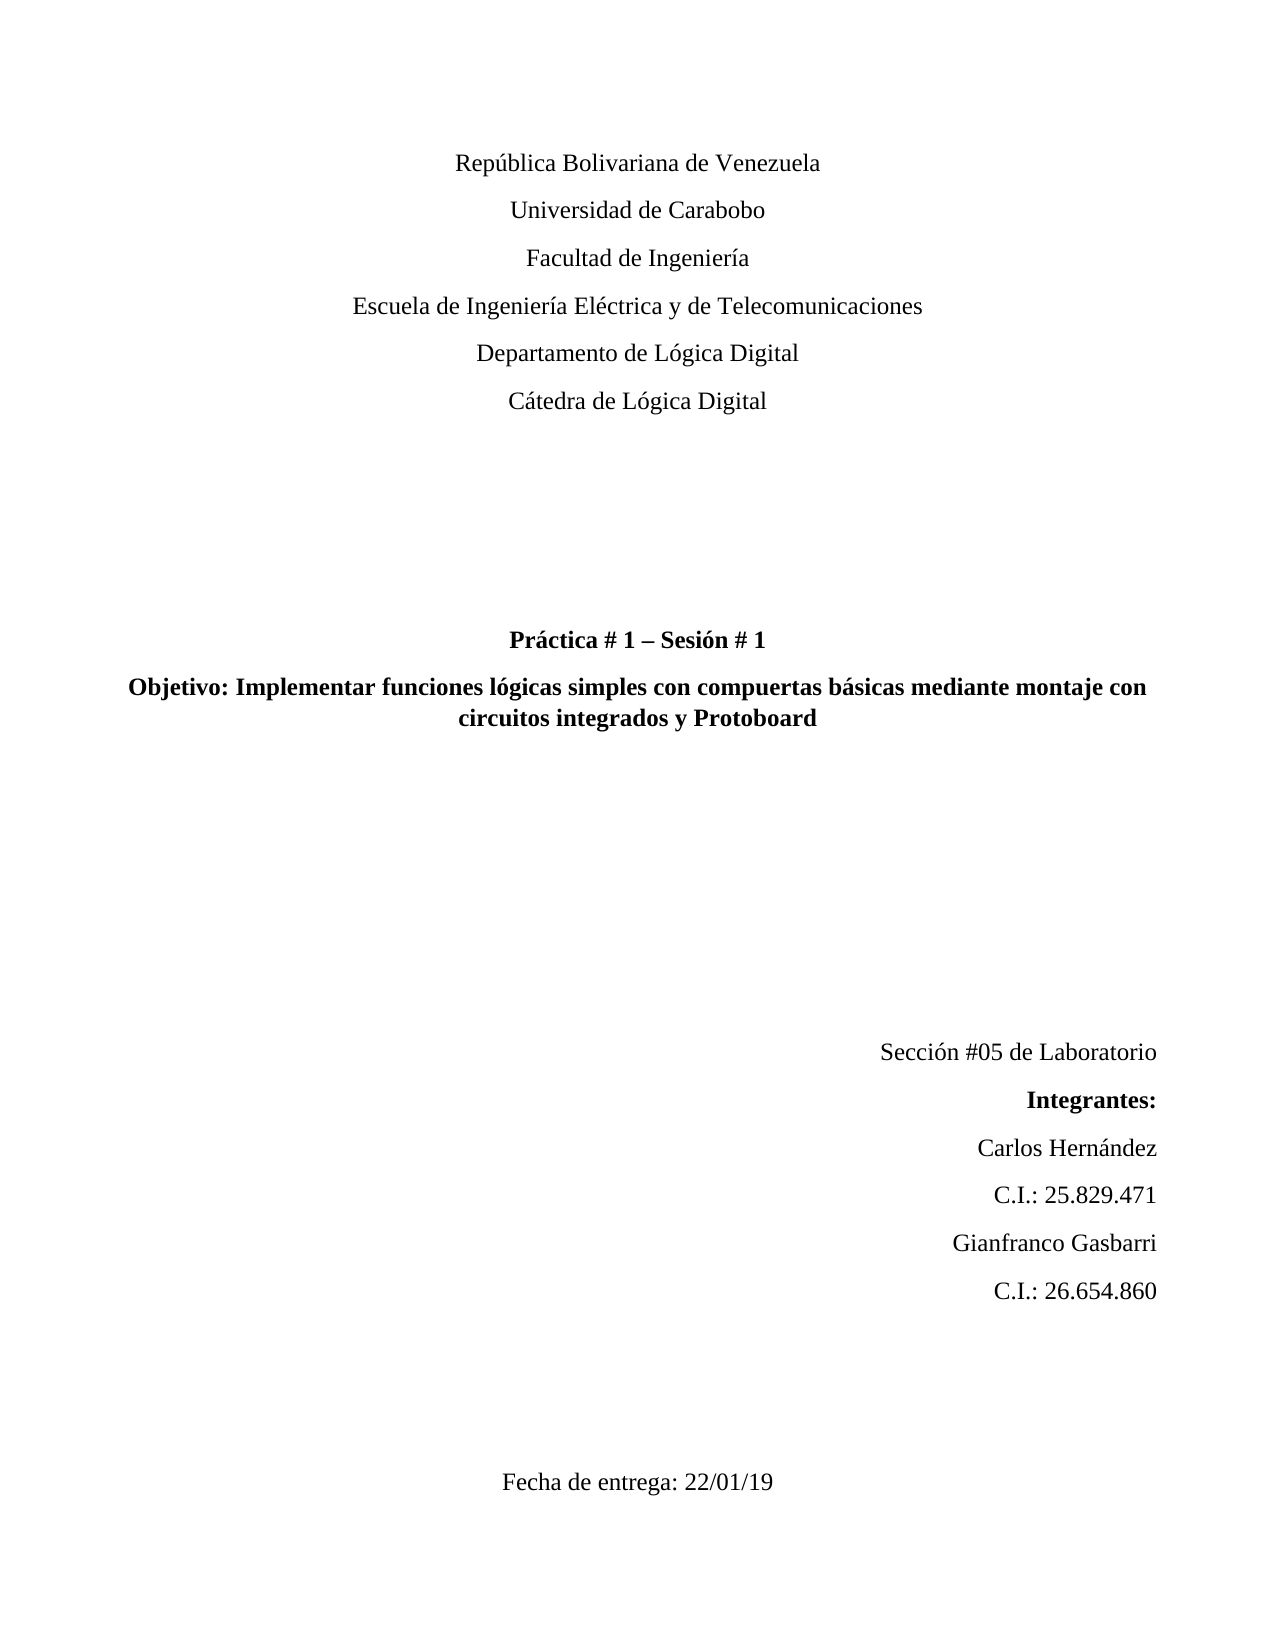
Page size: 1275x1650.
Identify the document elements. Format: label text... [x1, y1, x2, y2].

text República Bolivariana de Venezuela [118, 148, 1157, 176]
text Sección #05 de Laboratorio [118, 1037, 1157, 1066]
text Facultad de Ingeniería [118, 243, 1157, 272]
text Escuela de Ingeniería Eléctrica y de Telecomunicaciones [118, 291, 1157, 319]
text Objetivo: Implementar funciones lógicas simples con compuertas básicas mediante montaje con circuitos integrados y Protoboard [118, 672, 1157, 732]
text Cátedra de Lógica Digital [118, 386, 1157, 415]
text C.I.: 26.654.860 [118, 1276, 1157, 1305]
text Fecha de entrega: 22/01/19 [118, 1467, 1157, 1496]
text Práctica # 1 – Sesión # 1 [118, 625, 1157, 653]
text Integrantes: [118, 1085, 1157, 1114]
text Carlos Hernández [118, 1133, 1157, 1162]
text Universidad de Carabobo [118, 195, 1157, 224]
text Departamento de Lógica Digital [118, 338, 1157, 367]
text C.I.: 25.829.471 [118, 1181, 1157, 1209]
text Gianfranco Gasbarri [118, 1228, 1157, 1257]
